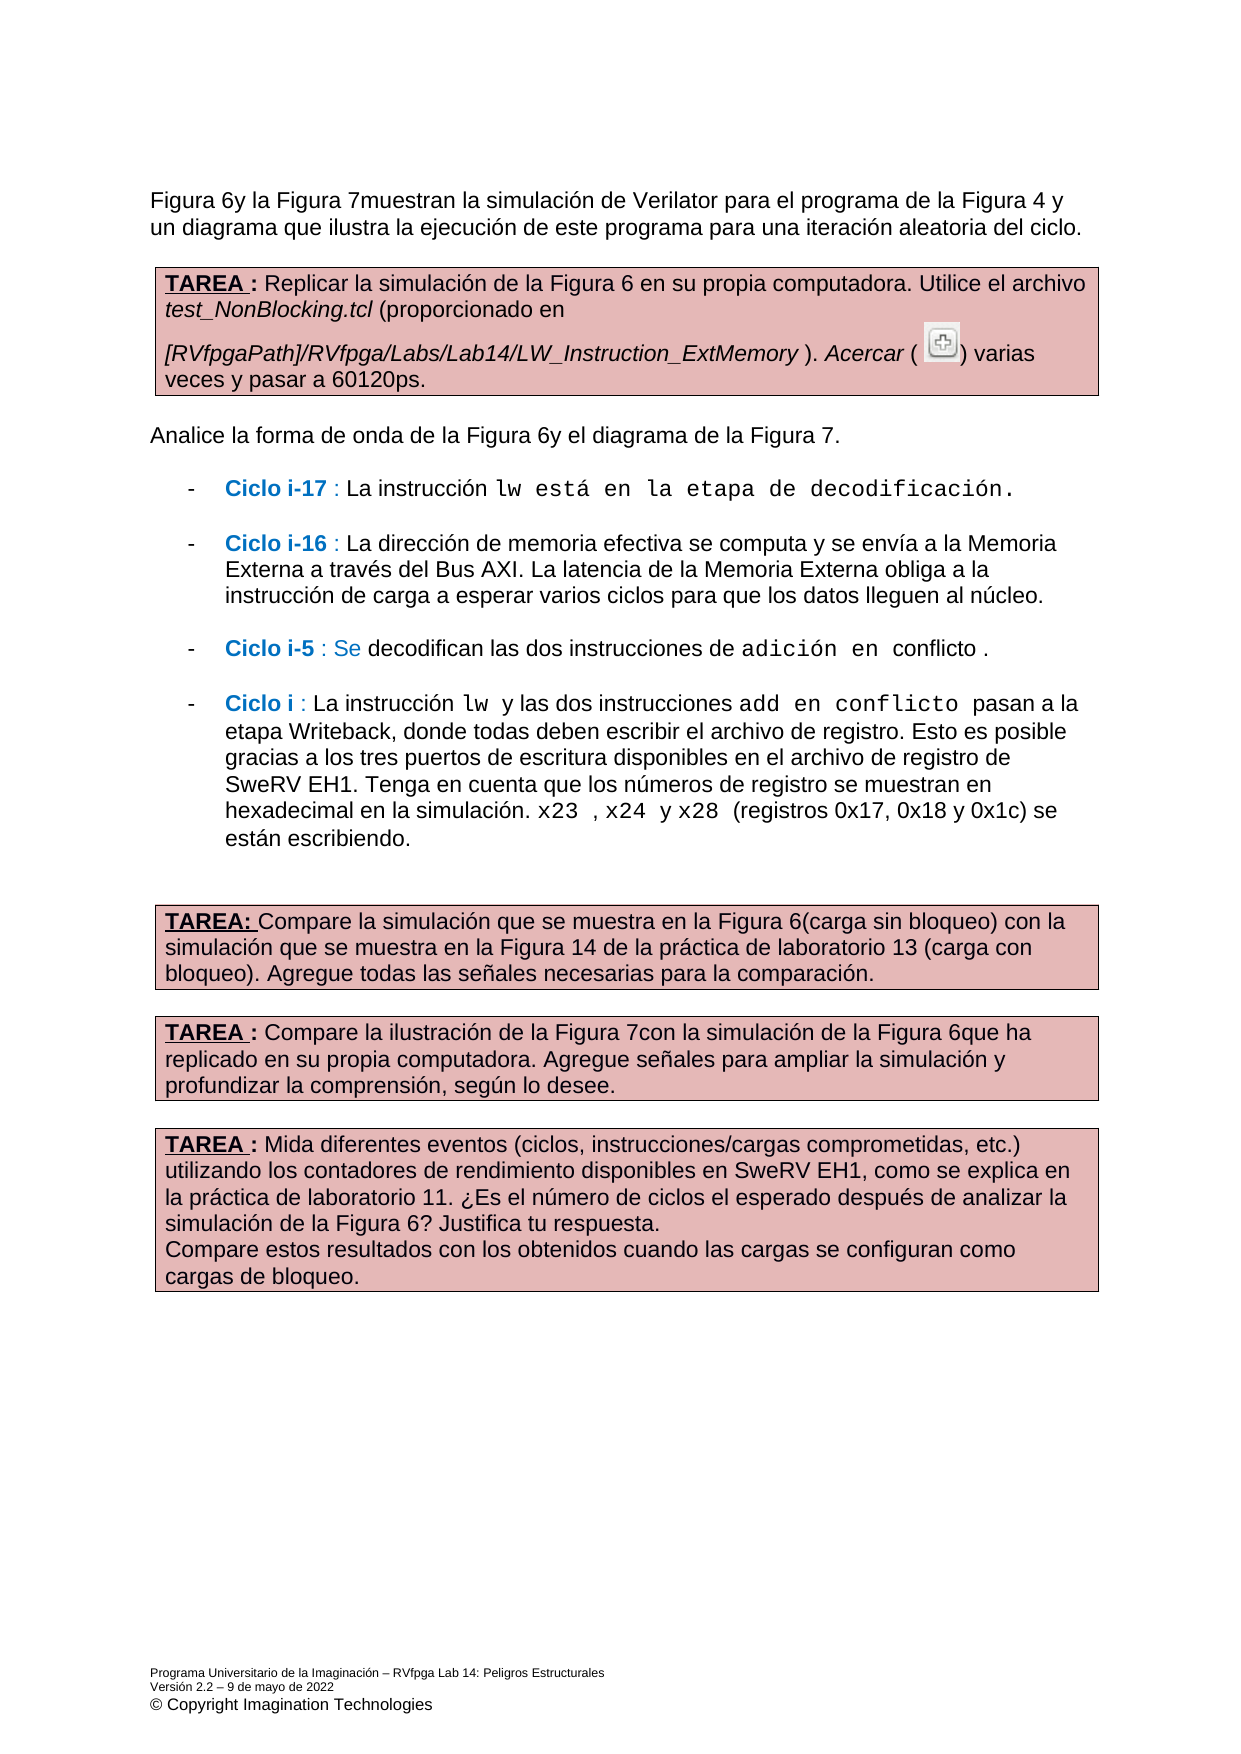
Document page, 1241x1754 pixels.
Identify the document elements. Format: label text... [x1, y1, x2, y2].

list TAREA : Compare la ilustración de la Figura 7 con la simulación de la Figura 6 que ha replicado en su propia computadora. Agregue señales para ampliar la simulación y profundizar la comprensión, según lo desee. [156, 1017, 1098, 1100]
list Ciclo i-17 : La instrucción lw está en la etapa de decodificación. [187, 475, 1090, 503]
text Analice la forma de onda de la Figura 6 y el diagrama de la Figura 7 . [150, 422, 1090, 448]
list Ciclo i : La instrucción lw y las dos instrucciones add en conflicto pasan a la etapa Writeback, donde todas deben escribir el archivo de registro. Esto es posible gracias a los tres puertos de escritura disponibles en el archivo de registro de SweRV EH1. Tenga en cuenta que los números de registro se muestran en hexadecimal en la simulación. x23 , x24 y x28 (registros 0x17, 0x18 y 0x1c) se están escribiendo. [187, 690, 1090, 852]
picture [924, 322, 960, 362]
list TAREA: Compare la simulación que se muestra en la Figura 6 (carga sin bloqueo) con la simulación que se muestra en la Figura 14 de la práctica de laboratorio 13 (carga con bloqueo). Agregue todas las señales necesarias para la comparación. [156, 906, 1098, 989]
list TAREA : Replicar la simulación de la Figura 6 en su propia computadora. Utilice el archivo test_NonBlocking.tcl (proporcionado en [RVfpgaPath]/RVfpga/Labs/Lab14/LW_Instruction_ExtMemory ). Acercar ( ) varias veces y pasar a 60120ps. [156, 268, 1098, 395]
text La Figura 6 y la Figura 7 muestran la simulación de Verilator para el programa de la Figura 4 y un diagrama que ilustra la ejecución de este programa para una iteración aleatoria del ciclo. [150, 187, 1090, 240]
list TAREA : Mida diferentes eventos (ciclos, instrucciones/cargas comprometidas, etc.) utilizando los contadores de rendimiento disponibles en SweRV EH1, como se explica en la práctica de laboratorio 11. ¿Es el número de ciclos el esperado después de analizar la simulación de la Figura 6 ? Justifica tu respuesta. [156, 1129, 1098, 1233]
list Compare estos resultados con los obtenidos cuando las cargas se configuran como cargas de bloqueo. [156, 1233, 1098, 1291]
list Ciclo i-5 : Se decodifican las dos instrucciones de adición en conflicto . [187, 635, 1090, 663]
list Ciclo i-16 : La dirección de memoria efectiva se computa y se envía a la Memoria Externa a través del Bus AXI. La latencia de la Memoria Externa obliga a la instrucción de carga a esperar varios ciclos para que los datos lleguen al núcleo. [187, 529, 1090, 609]
